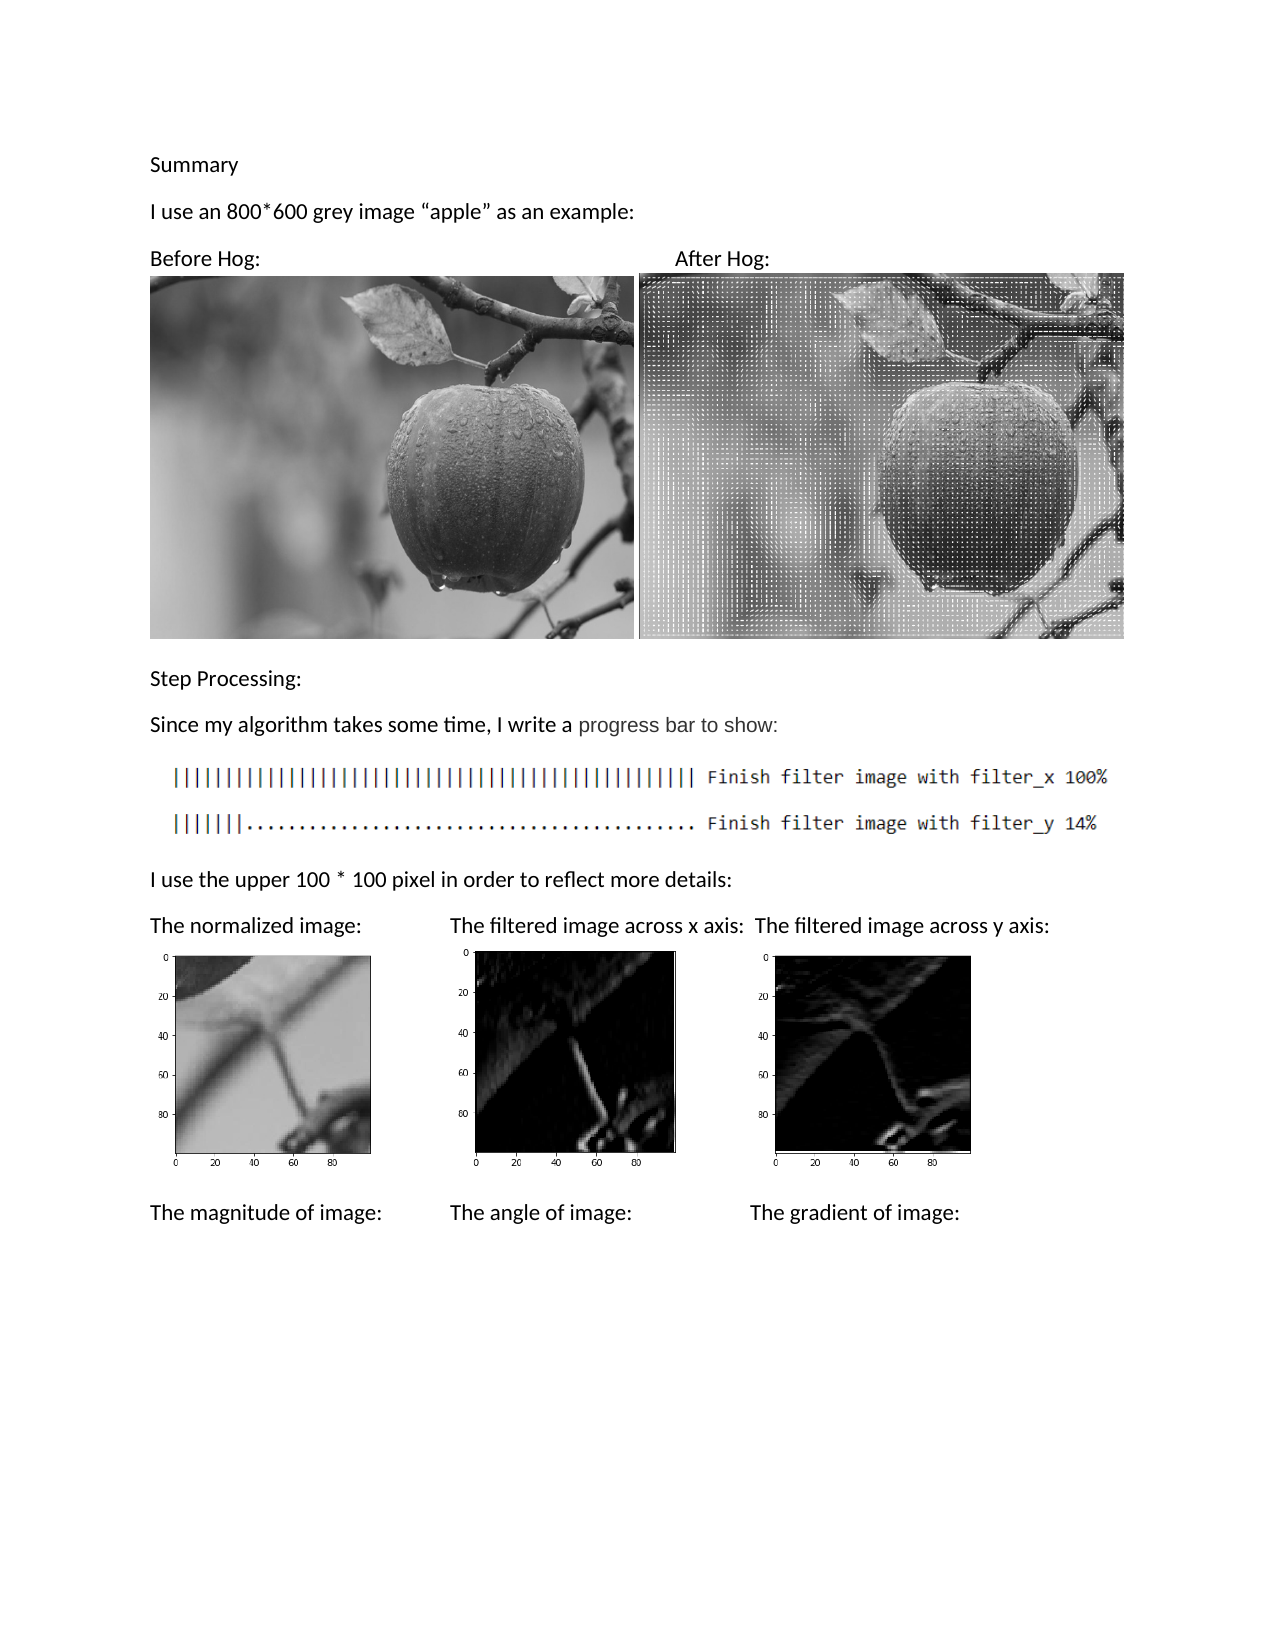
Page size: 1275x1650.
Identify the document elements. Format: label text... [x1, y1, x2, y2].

text The magnitude of image: The angle of image: The gradient of image: [150, 1198, 1125, 1226]
text I use an 800*600 grey image “apple” as an example: [150, 197, 1125, 225]
text Step Processing: [150, 664, 1125, 692]
text I use the upper 100 * 100 pixel in order to reflect more details: [150, 865, 1125, 893]
text Summary [150, 150, 1125, 178]
text Since my algorithm takes some time, I write a progress bar to show: [150, 711, 1125, 738]
picture [450, 941, 684, 1174]
picture [750, 946, 979, 1174]
picture [150, 946, 379, 1174]
picture [150, 757, 1125, 846]
picture [638, 273, 1124, 639]
picture [150, 276, 634, 639]
